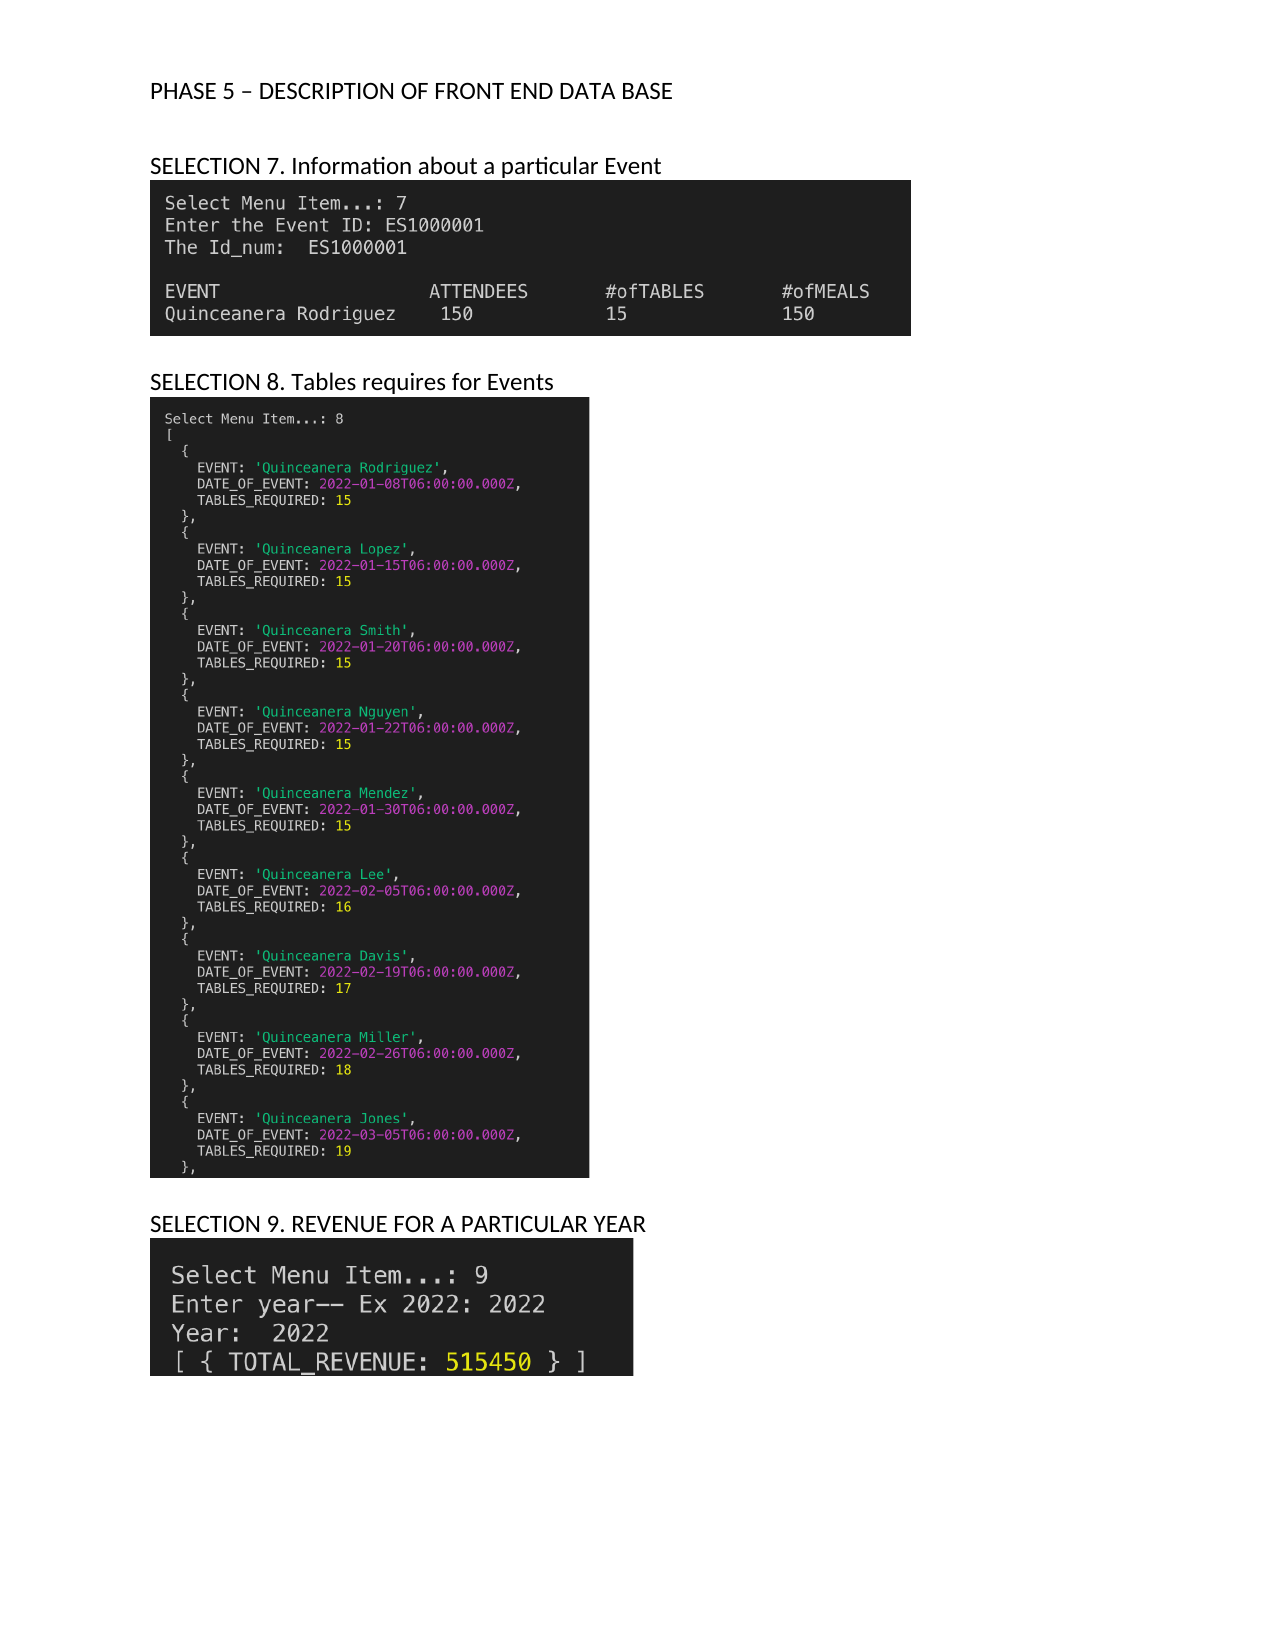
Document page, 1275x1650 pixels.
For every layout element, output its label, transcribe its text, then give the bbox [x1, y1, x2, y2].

text SELECTION 8. Tables requires for Events [150, 367, 1125, 397]
picture [150, 1238, 634, 1376]
text SELECTION 9. REVENUE FOR A PARTICULAR YEAR [150, 1208, 1125, 1238]
picture [150, 397, 590, 1178]
picture [150, 180, 911, 336]
text SELECTION 7. Information about a particular Event [150, 150, 1125, 181]
